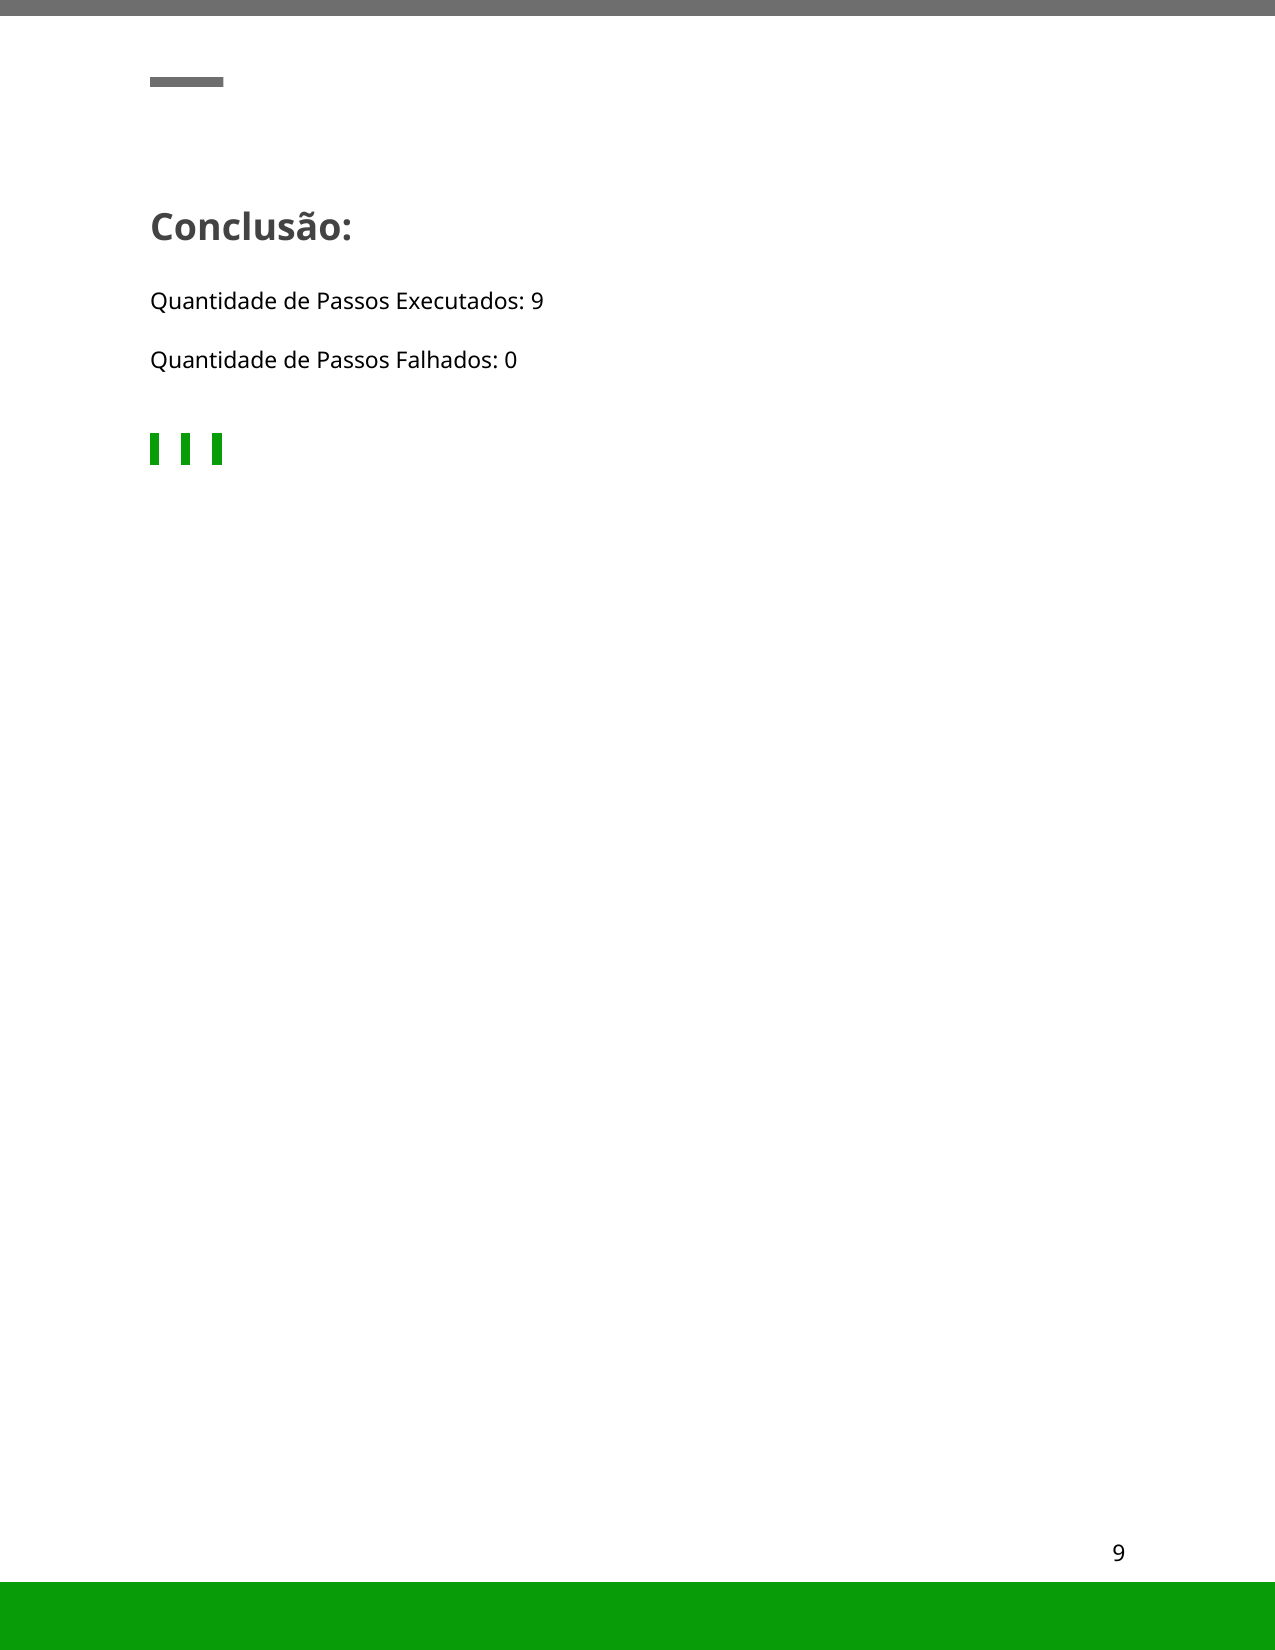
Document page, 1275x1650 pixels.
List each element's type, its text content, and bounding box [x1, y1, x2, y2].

text Quantidade de Passos Falhados: 0 [150, 344, 1125, 376]
picture [150, 433, 222, 465]
subtitle Conclusão: [150, 200, 1125, 251]
text Quantidade de Passos Executados: 9 [150, 284, 1125, 316]
picture [150, 77, 224, 87]
picture [0, 0, 1275, 16]
picture [0, 1582, 1275, 1650]
